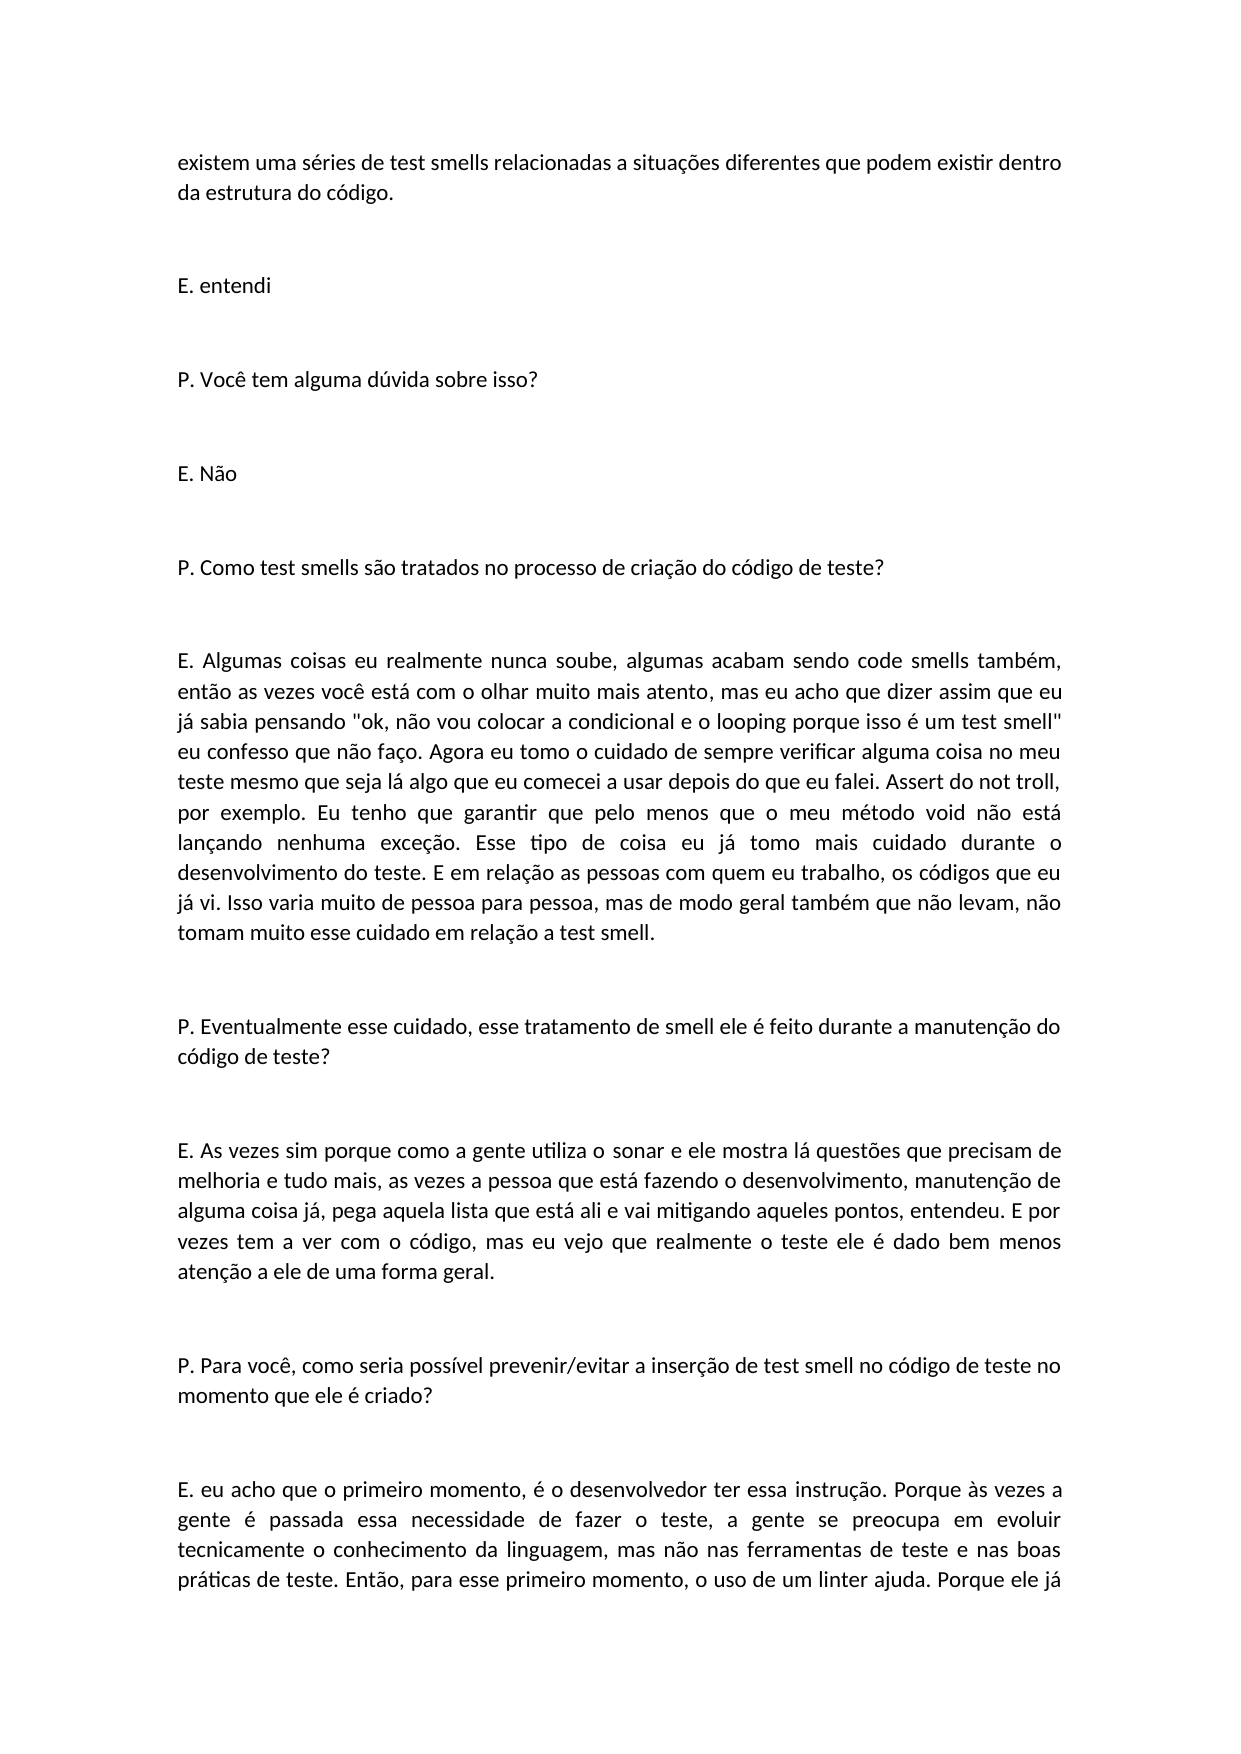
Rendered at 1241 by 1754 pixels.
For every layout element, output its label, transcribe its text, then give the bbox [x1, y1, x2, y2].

text P. Você tem alguma dúvida sobre isso? [177, 365, 1063, 393]
text P. Como test smells são tratados no processo de criação do código de teste? [177, 553, 1063, 581]
text P. Eventualmente esse cuidado, esse tratamento de smell ele é feito durante a manutenção do código de teste? [177, 1012, 1063, 1070]
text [177, 148, 1063, 206]
text E. entendi [177, 272, 1063, 299]
text E. Algumas coisas eu realmente nunca soube, algumas acabam sendo code smells também, então as vezes você está com o olhar muito mais atento, mas eu acho que dizer assim que eu já sabia pensando "ok, não vou colocar a condicional e o looping porque isso é um test smell" eu confesso que não faço. Agora eu tomo o cuidado de sempre verificar alguma coisa no meu teste mesmo que seja lá algo que eu comecei a usar depois do que eu falei. Assert do not troll, por exemplo. Eu tenho que garantir que pelo menos que o meu método void não está lançando nenhuma exceção. Esse tipo de coisa eu já tomo mais cuidado durante o desenvolvimento do teste. E em relação as pessoas com quem eu trabalho, os códigos que eu já vi. Isso varia muito de pessoa para pessoa, mas de modo geral também que não levam, não tomam muito esse cuidado em relação a test smell. [177, 647, 1063, 946]
text P. Para você, como seria possível prevenir/evitar a inserção de test smell no código de teste no momento que ele é criado? [177, 1351, 1063, 1409]
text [177, 1475, 1063, 1593]
text E. Não [177, 459, 1063, 487]
text E. As vezes sim porque como a gente utiliza o sonar e ele mostra lá questões que precisam de melhoria e tudo mais, as vezes a pessoa que está fazendo o desenvolvimento, manutenção de alguma coisa já, pega aquela lista que está ali e vai mitigando aqueles pontos, entendeu. E por vezes tem a ver com o código, mas eu vejo que realmente o teste ele é dado bem menos atenção a ele de uma forma geral. [177, 1136, 1063, 1285]
